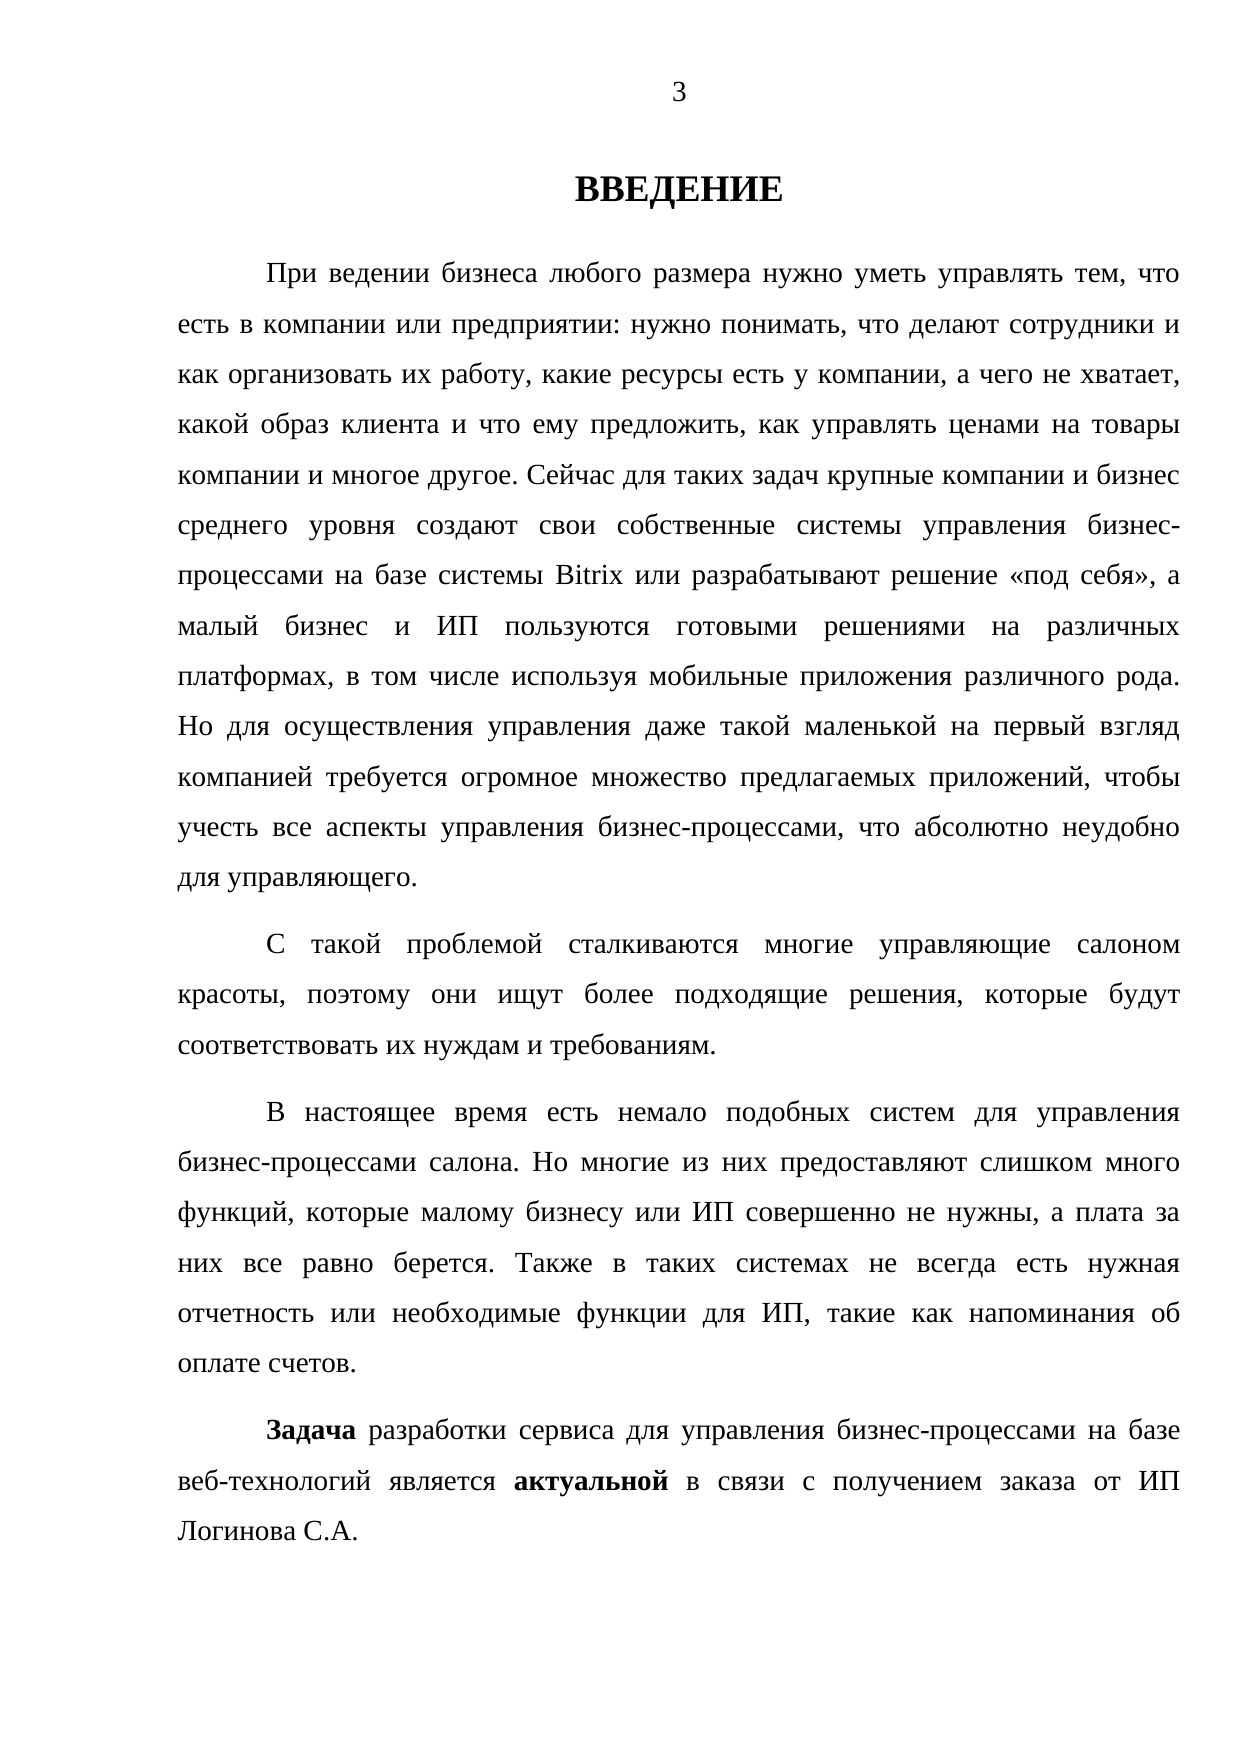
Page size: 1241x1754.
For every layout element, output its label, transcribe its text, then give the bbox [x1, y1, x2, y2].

subtitle ВВЕДЕНИЕ [177, 166, 1181, 209]
text С такой проблемой сталкиваются многие управляющие салоном красоты, поэтому они ищут более подходящие решения, которые будут соответствовать их нуждам и требованиям. [177, 926, 1181, 1061]
text При ведении бизнеса любого размера нужно уметь управлять тем, что есть в компании или предприятии: нужно понимать, что делают сотрудники и как организовать их работу, какие ресурсы есть у компании, а чего не хватает, какой образ клиента и что ему предложить, как управлять ценами на товары компании и многое другое. Сейчас для таких задач крупные компании и бизнес среднего уровня создают свои собственные системы управления бизнес-процессами на базе системы Bitrix или разрабатывают решение «под себя», а малый бизнес и ИП пользуются готовыми решениями на различных платформах, в том числе используя мобильные приложения различного рода. Но для осуществления управления даже такой маленькой на первый взгляд компанией требуется огромное множество предлагаемых приложений, чтобы учесть все аспекты управления бизнес-процессами, что абсолютно неудобно для управляющего. [177, 256, 1181, 893]
text Задача разработки сервиса для управления бизнес-процессами на базе веб-технологий является актуальной в связи с получением заказа от ИП Логинова С.А. [177, 1412, 1181, 1547]
text В настоящее время есть немало подобных систем для управления бизнес-процессами салона. Но многие из них предоставляют слишком много функций, которые малому бизнесу или ИП совершенно не нужны, а плата за них все равно берется. Также в таких системах не всегда есть нужная отчетность или необходимые функции для ИП, такие как напоминания об оплате счетов. [177, 1094, 1181, 1379]
